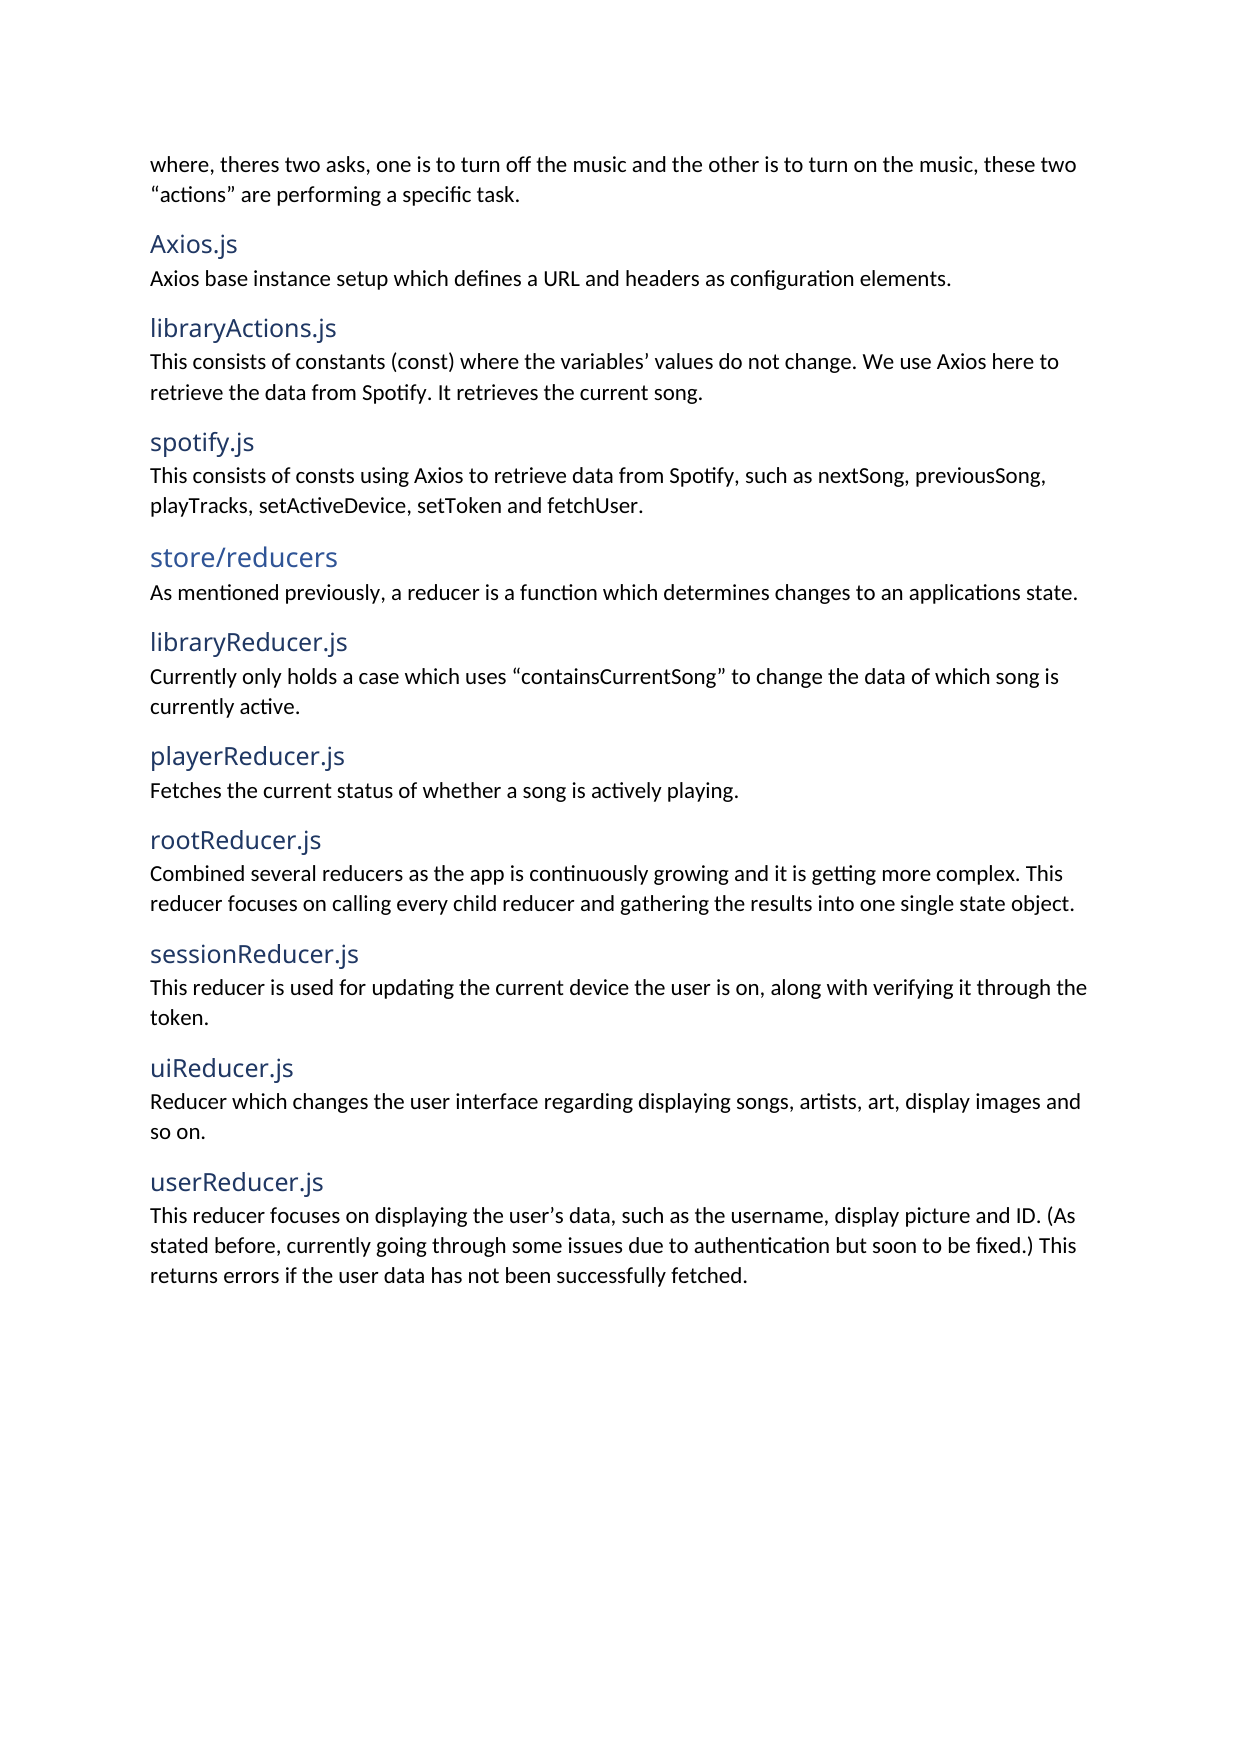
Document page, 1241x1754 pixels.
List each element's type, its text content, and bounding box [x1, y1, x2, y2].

subtitle sessionReducer.js [150, 936, 1090, 971]
text Combined several reducers as the app is continuously growing and it is getting more complex. This reducer focuses on calling every child reducer and gathering the results into one single state object. [150, 859, 1090, 918]
subtitle libraryActions.js [150, 311, 1090, 345]
subtitle spotify.js [150, 424, 1090, 459]
text This consists of consts using Axios to retrieve data from Spotify, such as nextSong, previousSong, playTracks, setActiveDevice, setToken and fetchUser. [150, 461, 1090, 519]
text Reducer which changes the user interface regarding displaying songs, artists, art, display images and so on. [150, 1087, 1090, 1145]
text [150, 150, 1090, 208]
text This reducer focuses on displaying the user’s data, such as the username, display picture and ID. (As stated before, currently going through some issues due to authentication but soon to be fixed.) This returns errors if the user data has not been successfully fetched. [150, 1201, 1090, 1289]
text This consists of constants (const) where the variables’ values do not change. We use Axios here to retrieve the data from Spotify. It retrieves the current song. [150, 347, 1090, 406]
text Axios base instance setup which defines a URL and headers as configuration elements. [150, 264, 1090, 292]
text As mentioned previously, a reducer is a function which determines changes to an applications state. [150, 578, 1090, 606]
text Fetches the current status of whether a song is actively playing. [150, 776, 1090, 804]
subtitle Axios.js [150, 227, 1090, 261]
subtitle libraryReducer.js [150, 625, 1090, 659]
subtitle uiReducer.js [150, 1050, 1090, 1084]
subtitle store/reducers [150, 538, 1090, 575]
subtitle playerReducer.js [150, 739, 1090, 773]
subtitle userReducer.js [150, 1164, 1090, 1198]
text This reducer is used for updating the current device the user is on, along with verifying it through the token. [150, 973, 1090, 1031]
subtitle rootReducer.js [150, 823, 1090, 857]
text Currently only holds a case which uses “containsCurrentSong” to change the data of which song is currently active. [150, 662, 1090, 720]
